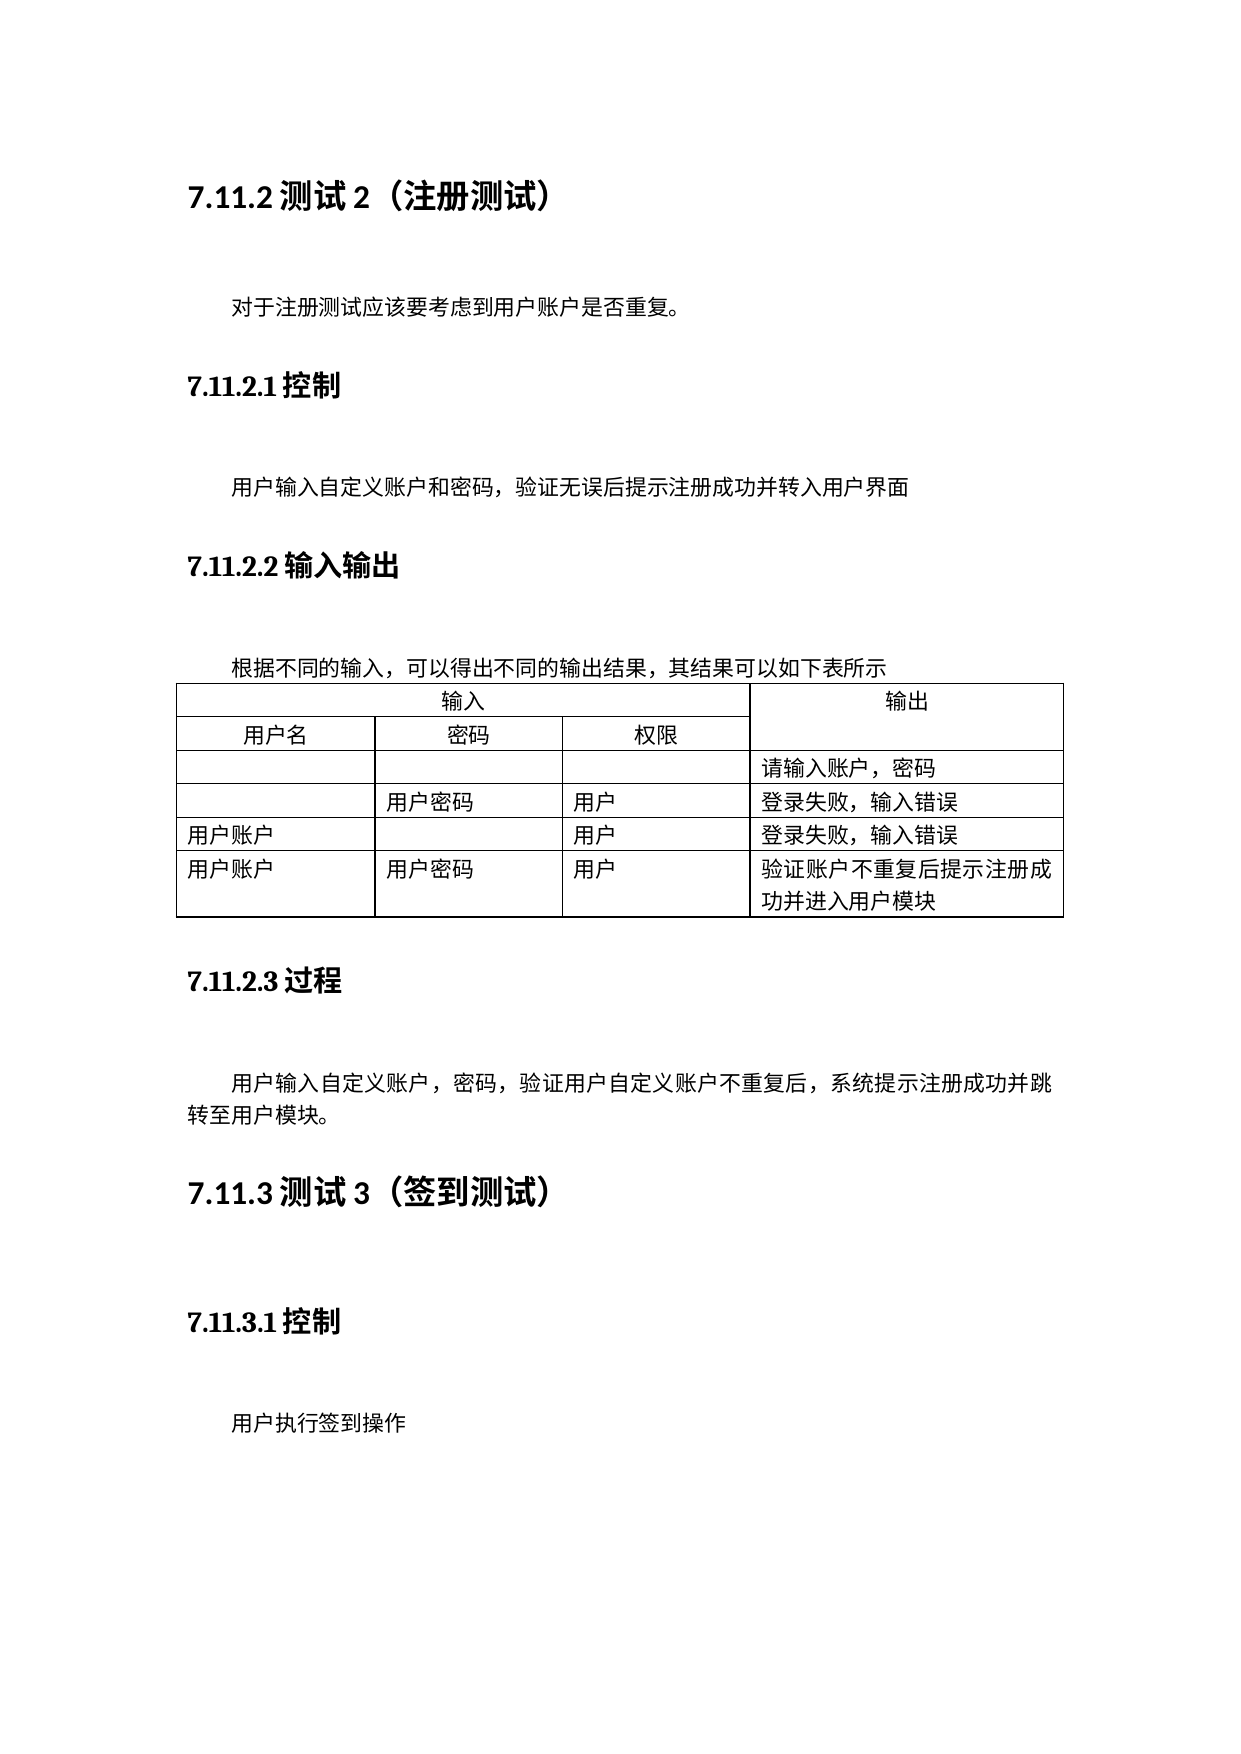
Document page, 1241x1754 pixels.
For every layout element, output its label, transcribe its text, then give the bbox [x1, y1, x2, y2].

table_cell 登录失败，输入错误 [751, 784, 1063, 817]
table_cell 请输入账户，密码 [751, 751, 1063, 783]
table_cell [376, 751, 562, 783]
table_cell 登录失败，输入错误 [751, 818, 1063, 850]
subtitle 7.11.2.3过程 [187, 947, 1053, 1012]
text 用户输入自定义账户，密码，验证用户自定义账户不重复后，系统提示注册成功并跳转至用户模块。 [187, 1066, 1053, 1131]
table_cell [376, 818, 562, 850]
table_header 输入 [177, 684, 749, 716]
table_cell [177, 751, 374, 783]
table_cell 密码 [376, 717, 562, 750]
table_cell 验证账户不重复后提示注册成功并进入用户模块 [751, 851, 1063, 916]
text 用户执行签到操作 [187, 1406, 1053, 1438]
table_cell 用户名 [177, 717, 374, 750]
table_cell 用户账户 [177, 851, 374, 916]
table_cell 用户密码 [376, 851, 562, 916]
subtitle 7.11.3.1控制 [187, 1287, 1053, 1352]
table_cell 用户账户 [177, 818, 374, 850]
text 对于注册测试应该要考虑到用户账户是否重复。 [187, 289, 1053, 322]
table_cell 权限 [563, 717, 749, 750]
subtitle 7.11.2.1控制 [187, 351, 1053, 416]
table_header 输出 [751, 684, 1063, 750]
table_cell 用户 [563, 818, 749, 850]
subtitle 7.11.2.2输入输出 [187, 531, 1053, 596]
table_cell 用户密码 [376, 784, 562, 817]
table_cell 用户 [563, 784, 749, 817]
text 根据不同的输入，可以得出不同的输出结果，其结果可以如下表所示 [187, 650, 1053, 683]
subtitle 7.11.3测试3（签到测试） [187, 1158, 1053, 1223]
table_cell 用户 [563, 851, 749, 916]
table_cell [563, 751, 749, 783]
subtitle 7.11.2测试2（注册测试） [187, 162, 1053, 227]
text 用户输入自定义账户和密码，验证无误后提示注册成功并转入用户界面 [187, 470, 1053, 502]
table_cell [177, 784, 374, 817]
